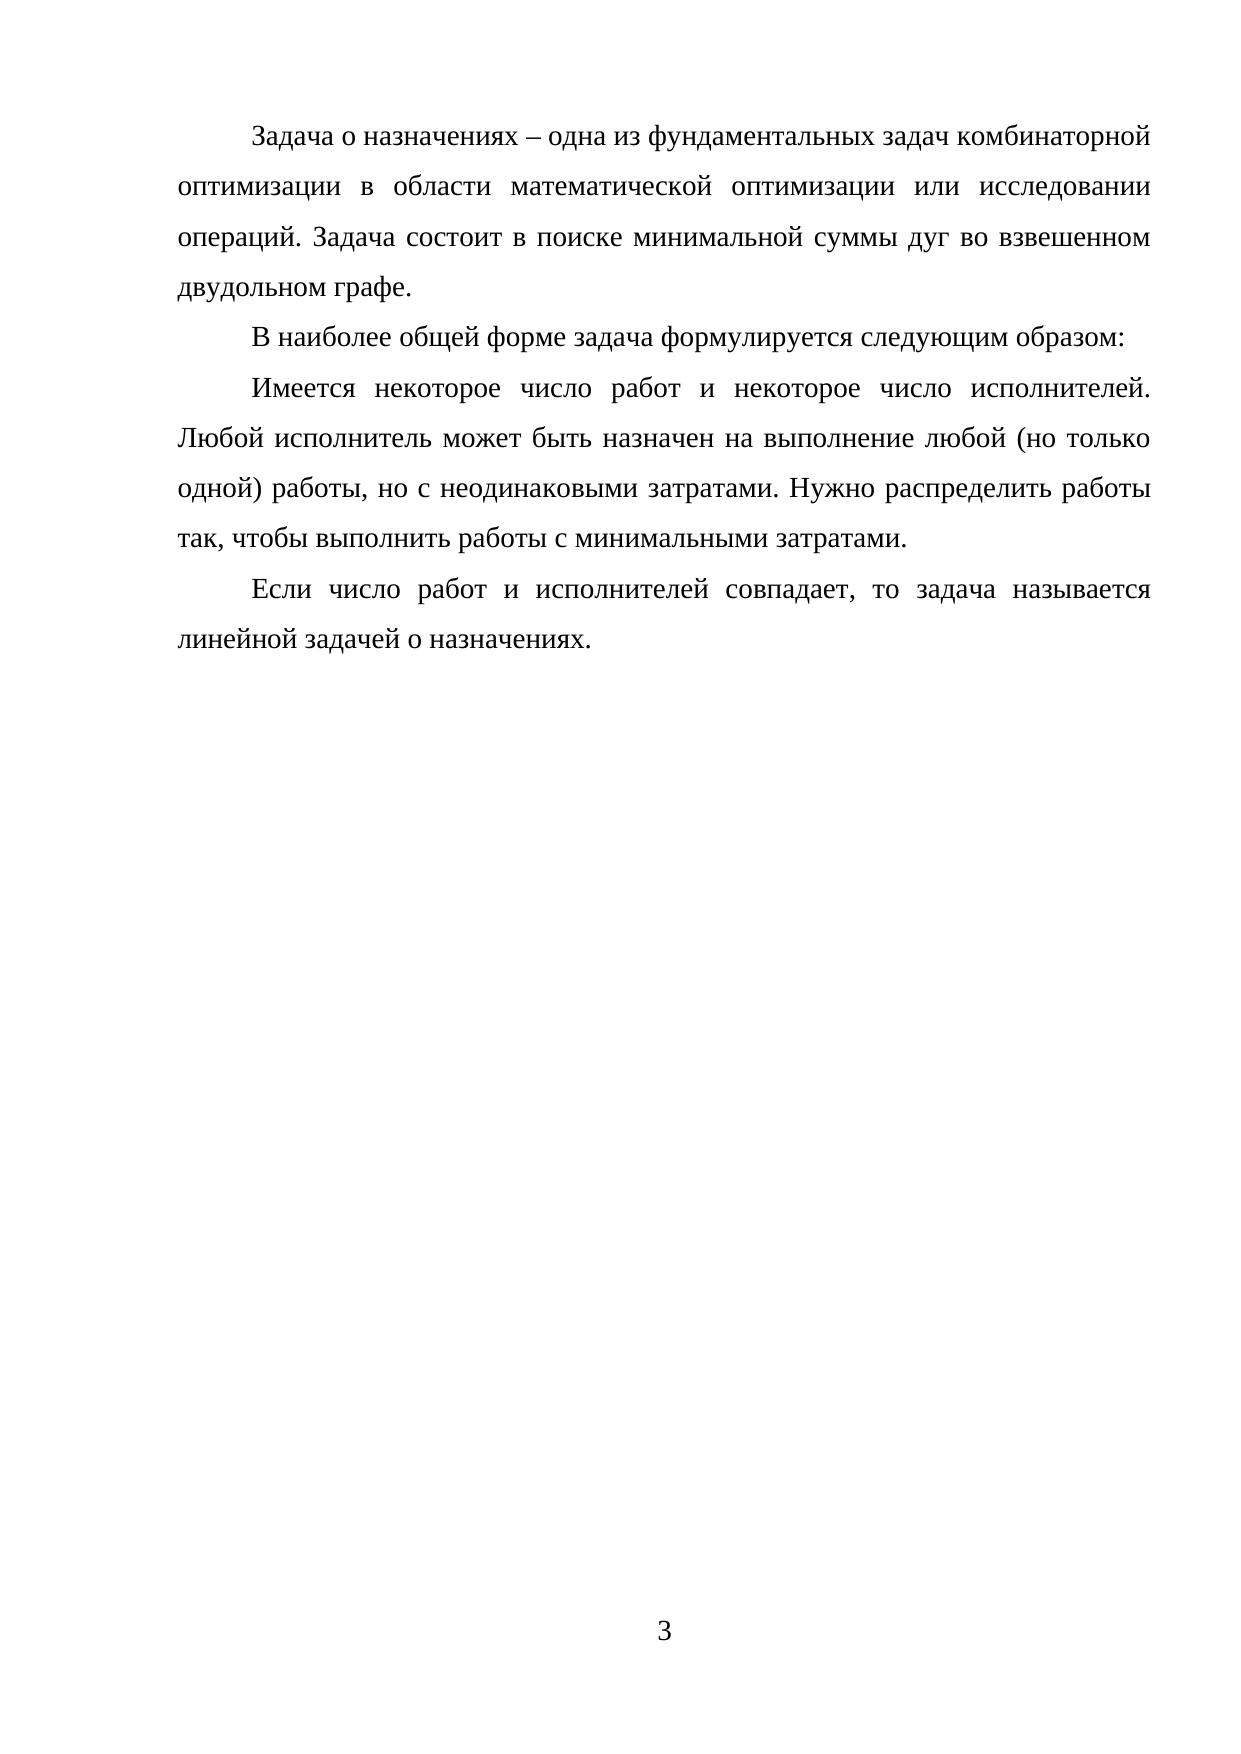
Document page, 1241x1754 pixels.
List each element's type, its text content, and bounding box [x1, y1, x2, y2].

text Если число работ и исполнителей совпадает, то задача называется линейной задачей о назначениях. [177, 571, 1152, 655]
text Имеется некоторое число работ и некоторое число исполнителей. Любой исполнитель может быть назначен на выполнение любой (но только одной) работы, но с неодинаковыми затратами. Нужно распределить работы так, чтобы выполнить работы с минимальными затратами. [177, 370, 1152, 554]
text В наиболее общей форме задача формулируется следующим образом: [177, 319, 1152, 353]
text Задача о назначениях – одна из фундаментальных задач комбинаторной оптимизации в области математической оптимизации или исследовании операций. Задача состоит в поиске минимальной суммы дуг во взвешенном двудольном графе. [177, 118, 1152, 303]
